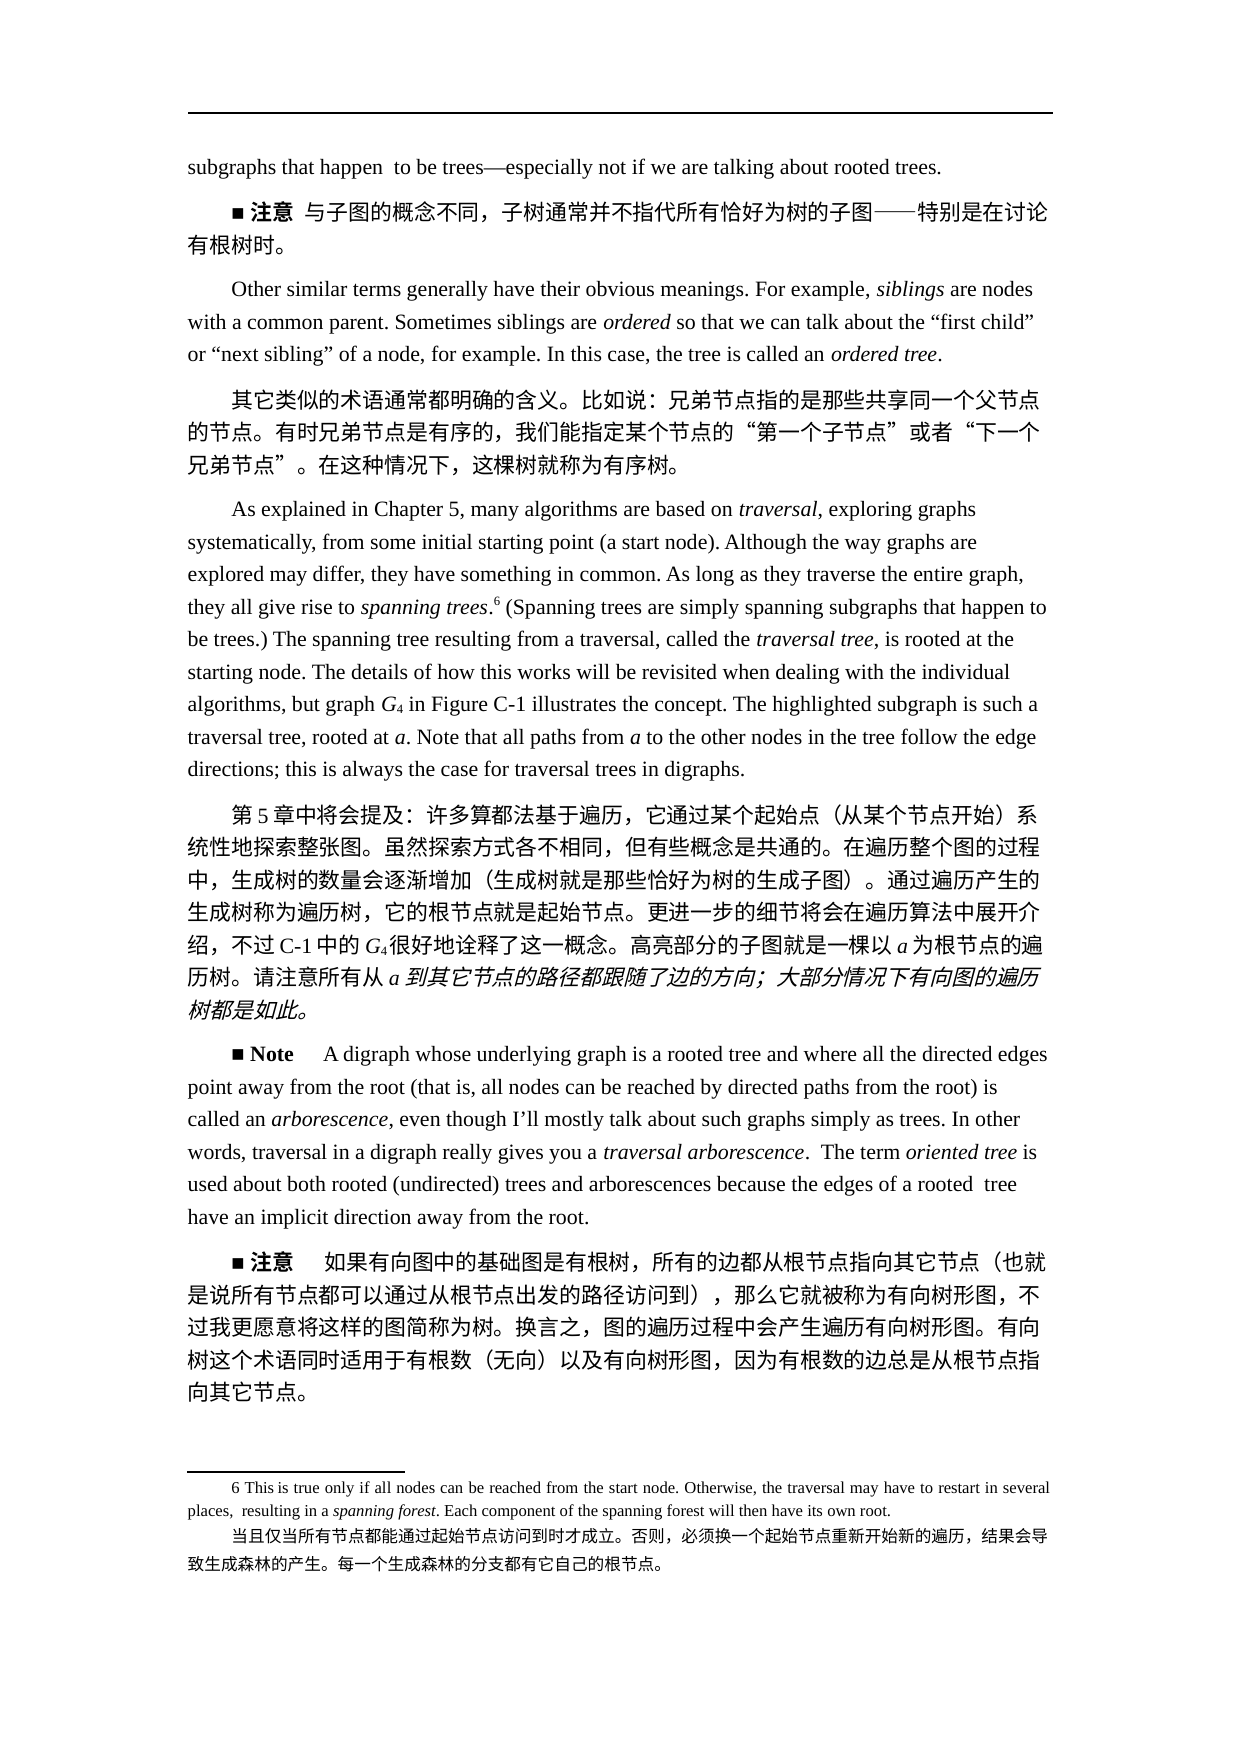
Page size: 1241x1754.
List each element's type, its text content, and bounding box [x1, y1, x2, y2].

text 其它类似的术语通常都明确的含义。比如说：兄弟节点指的是那些共享同一个父节点的节点。有时兄弟节点是有序的，我们能指定某个节点的“第一个子节点”或者“下一个兄弟节点”。在这种情况下，这棵树就称为有序树。 [187, 382, 1053, 480]
text As explained in Chapter 5, many algorithms are based on traversal, exploring graphs systematically, from some initial starting point (a start node). Although the way graphs are explored may differ, they have something in common. As long as they traverse the entire graph, they all give rise to spanning trees. (Spanning trees are simply spanning subgraphs that happen to be trees.) The spanning tree resulting from a traversal, called the traversal tree, is rooted at the starting node. The details of how this works will be revisited when dealing with the individual algorithms, but graph G4 in Figure C-1 illustrates the concept. The highlighted subgraph is such a traversal tree, rooted at a. Note that all paths from a to the other nodes in the tree follow the edge directions; this is always the case for traversal trees in digraphs. [187, 492, 1053, 785]
text Other similar terms generally have their obvious meanings. For example, siblings are nodes with a common parent. Sometimes siblings are ordered so that we can talk about the “first child” or “next sibling” of a node, for example. In this case, the tree is called an ordered tree. [187, 272, 1053, 370]
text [187, 150, 1053, 182]
text ■ 注意 如果有向图中的基础图是有根树，所有的边都从根节点指向其它节点（也就是说所有节点都可以通过从根节点出发的路径访问到），那么它就被称为有向树形图，不过我更愿意将这样的图简称为树。换言之，图的遍历过程中会产生遍历有向树形图。有向树这个术语同时适用于有根数（无向）以及有向树形图，因为有根数的边总是从根节点指向其它节点。 [187, 1245, 1053, 1407]
text ■ 注意 与子图的概念不同，子树通常并不指代所有恰好为树的子图——特别是在讨论有根树时。 [187, 195, 1053, 260]
text 第5章中将会提及：许多算都法基于遍历，它通过某个起始点（从某个节点开始）系统性地探索整张图。虽然探索方式各不相同，但有些概念是共通的。在遍历整个图的过程中，生成树的数量会逐渐增加（生成树就是那些恰好为树的生成子图）。通过遍历产生的生成树称为遍历树，它的根节点就是起始节点。更进一步的细节将会在遍历算法中展开介绍，不过C-1中的G4很好地诠释了这一概念。高亮部分的子图就是一棵以a为根节点的遍历树。请注意所有从a到其它节点的路径都跟随了边的方向；大部分情况下有向图的遍历树都是如此。 [187, 797, 1053, 1025]
text ■ Note A digraph whose underlying graph is a rooted tree and where all the directed edges point away from the root (that is, all nodes can be reached by directed paths from the root) is called an arborescence, even though I’ll mostly talk about such graphs simply as trees. In other words, traversal in a digraph really gives you a traversal arborescence. The term oriented tree is used about both rooted (undirected) trees and arborescences because the edges of a rooted tree have an implicit direction away from the root. [187, 1037, 1053, 1232]
